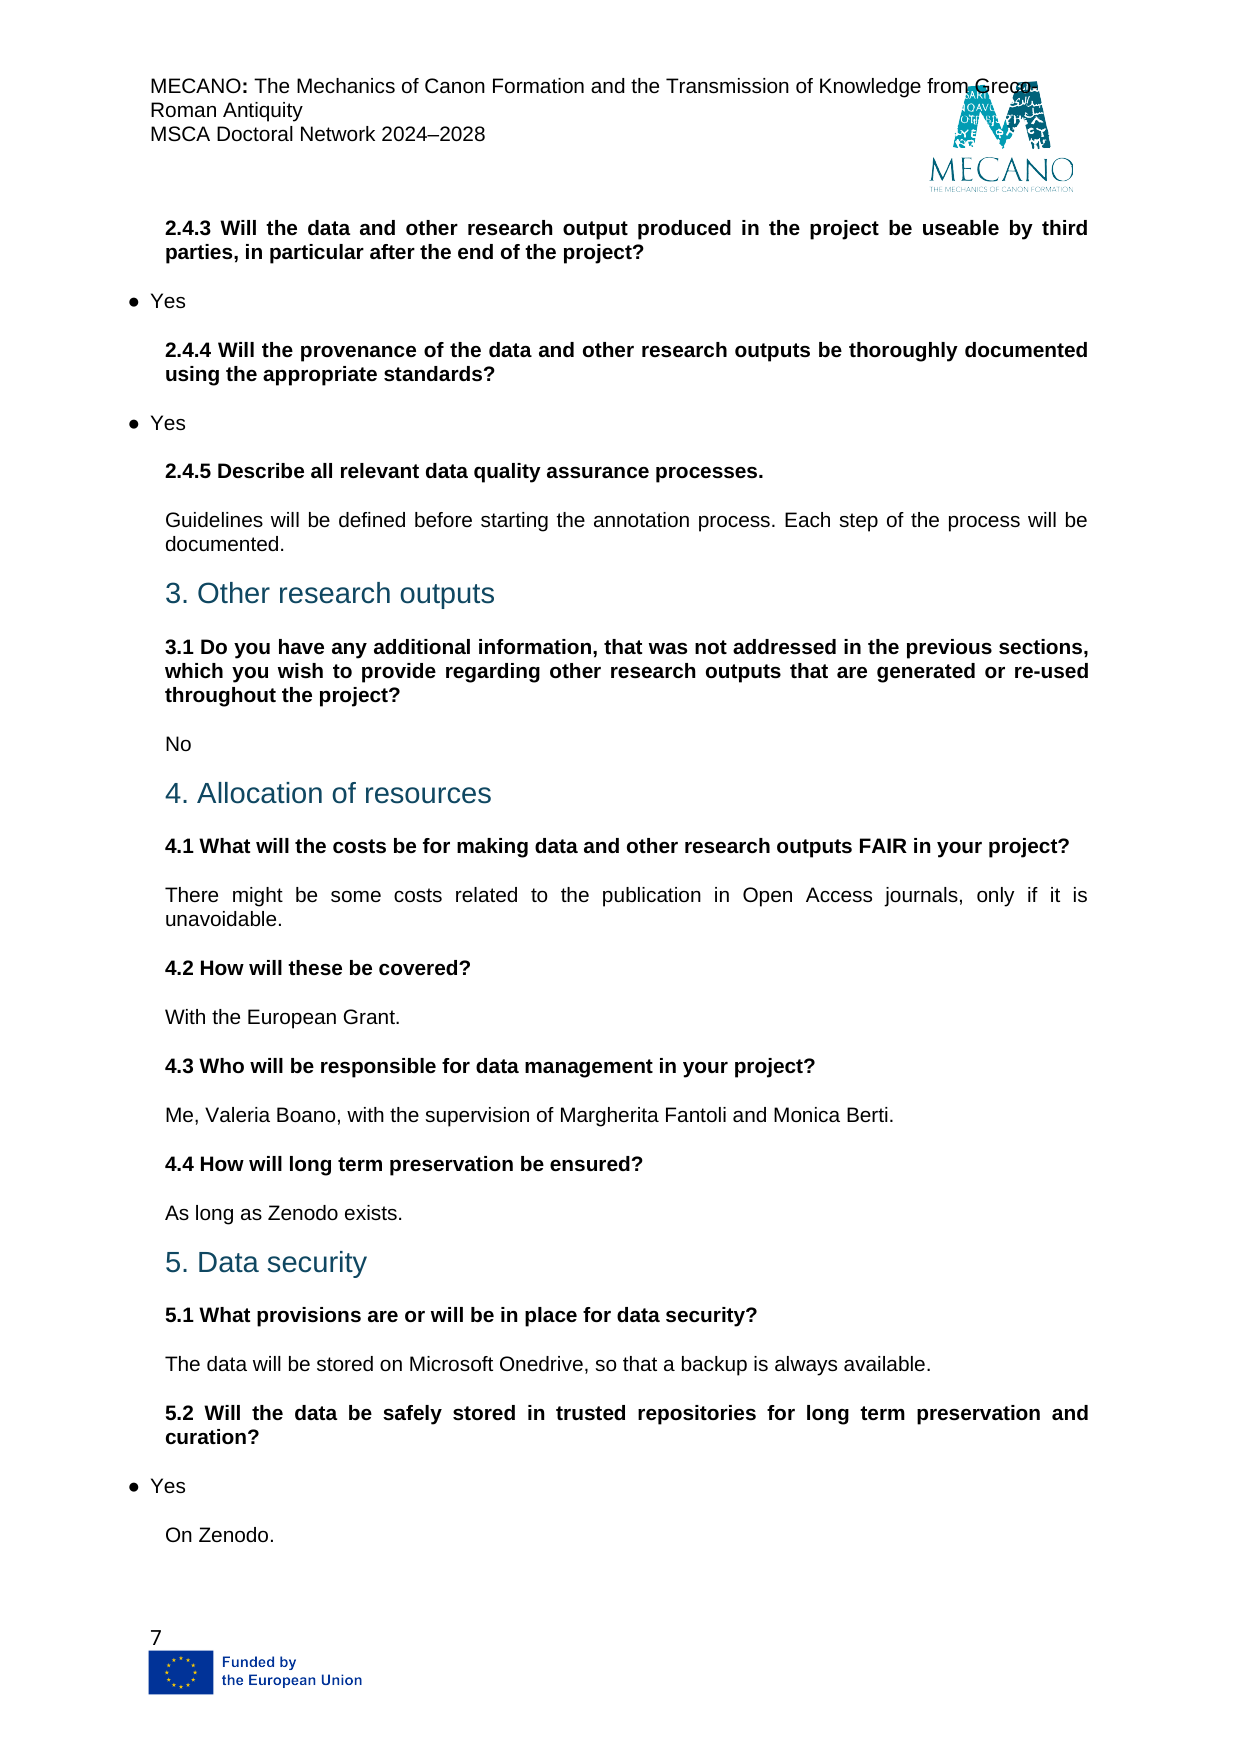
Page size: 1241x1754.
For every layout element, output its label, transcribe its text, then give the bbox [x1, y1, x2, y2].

text 4.3 Who will be responsible for data management in your project? [165, 1054, 1090, 1078]
text 2.4.3 Will the data and other research output produced in the project be useable by third parties, in particular after the end of the project? [165, 216, 1090, 263]
picture [929, 81, 1073, 192]
text 4.2 How will these be covered? [165, 956, 1090, 980]
list Yes [127, 1474, 1090, 1498]
text 5.1 What provisions are or will be in place for data security? [165, 1303, 1090, 1327]
picture [145, 1647, 371, 1698]
text 2.4.5 Describe all relevant data quality assurance processes. [165, 459, 1090, 483]
text 4.1 What will the costs be for making data and other research outputs FAIR in your project? [165, 834, 1090, 858]
text On Zenodo. [165, 1523, 1090, 1547]
text 3.1 Do you have any additional information, that was not addressed in the previous sections, which you wish to provide regarding other research outputs that are generated or re-used throughout the project? [165, 635, 1090, 707]
list Yes [127, 288, 1090, 312]
subtitle 4. Allocation of resources [165, 776, 1090, 809]
text The data will be stored on Microsoft Onedrive, so that a backup is always available. [165, 1352, 1090, 1376]
text Guidelines will be defined before starting the annotation process. Each step of the process will be documented. [165, 508, 1090, 556]
text There might be some costs related to the publication in Open Access journals, only if it is unavoidable. [165, 883, 1090, 931]
subtitle 5. Data security [165, 1245, 1090, 1278]
subtitle 3. Other research outputs [165, 576, 1090, 610]
text 5.2 Will the data be safely stored in trusted repositories for long term preservation and curation? [165, 1401, 1090, 1449]
text With the European Grant. [165, 1005, 1090, 1029]
text No [165, 732, 1090, 756]
text 2.4.4 Will the provenance of the data and other research outputs be thoroughly documented using the appropriate standards? [165, 337, 1090, 385]
text Me, Valeria Boano, with the supervision of Margherita Fantoli and Monica Berti. [165, 1103, 1090, 1127]
text As long as Zenodo exists. [165, 1201, 1090, 1225]
text 4.4 How will long term preservation be ensured? [165, 1152, 1090, 1176]
list Yes [127, 410, 1090, 434]
